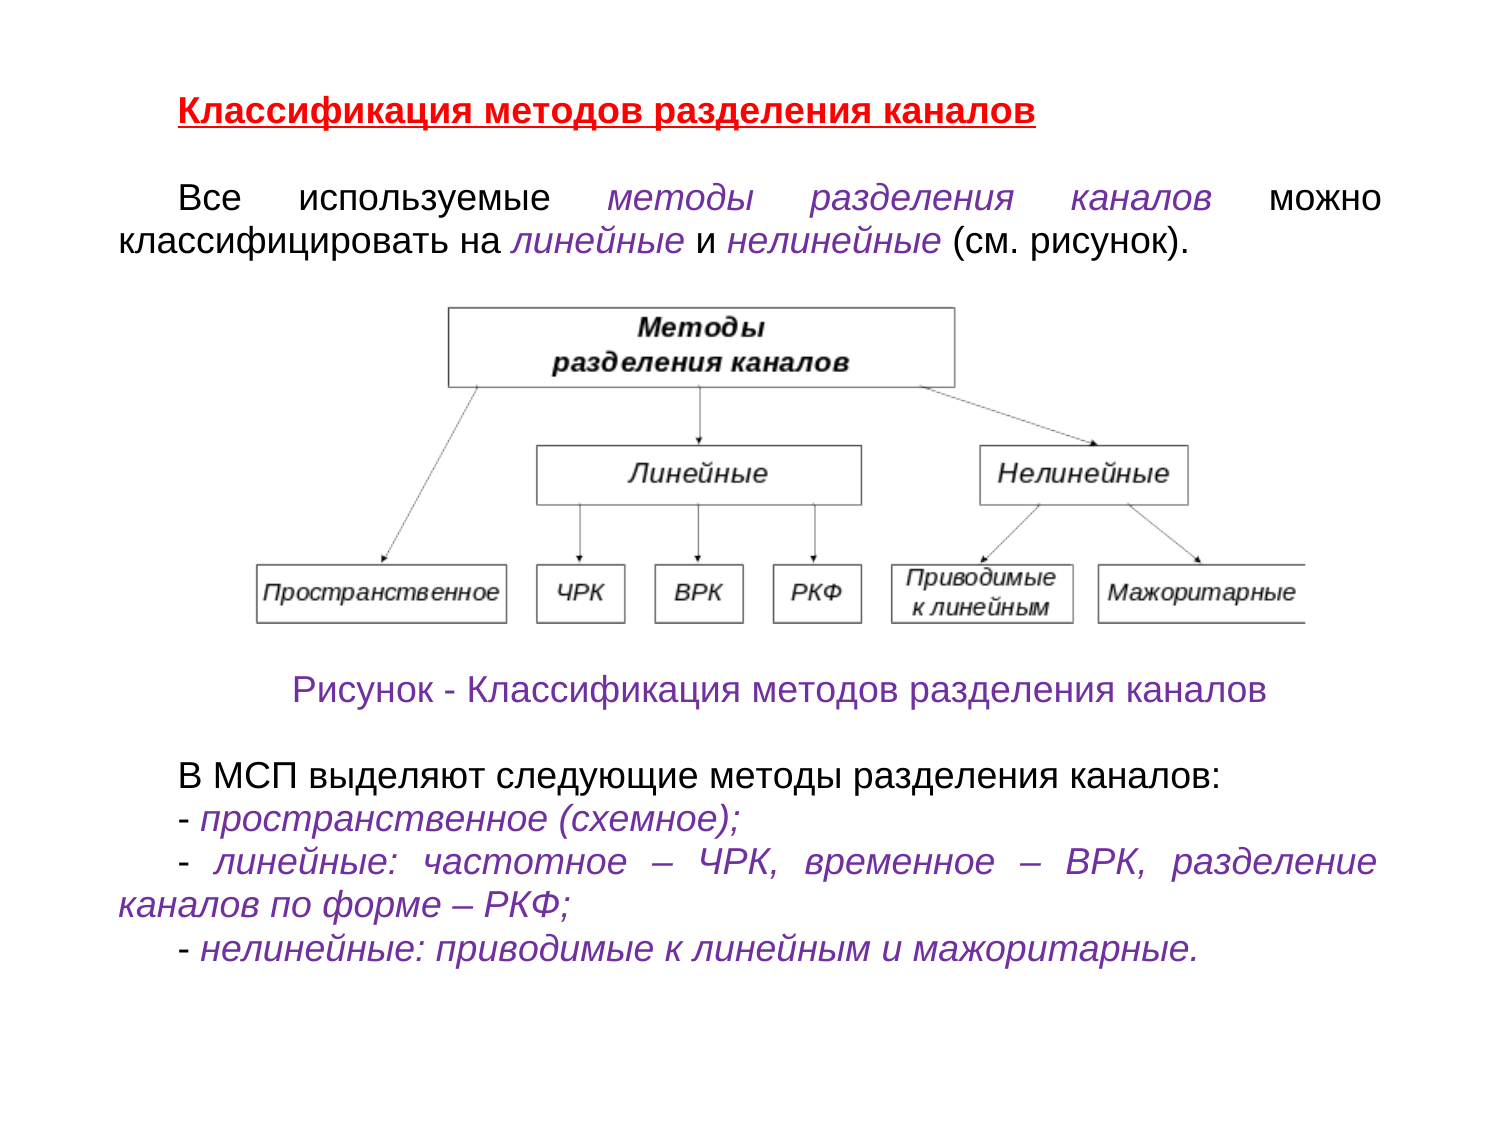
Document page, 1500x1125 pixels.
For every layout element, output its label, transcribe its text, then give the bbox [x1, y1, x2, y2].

text Классификация методов разделения каналов [118, 89, 1382, 132]
text В МСП выделяют следующие методы разделения каналов: [118, 753, 1382, 796]
text - пространственное (схемное); [118, 796, 1382, 839]
text - линейные: частотное – ЧРК, временное – ВРК, разделение каналов по форме – РКФ; [118, 839, 1382, 926]
text Все используемые методы разделения каналов можно классифицировать на линейные и нелинейные (см. рисунок). [118, 175, 1382, 261]
text - нелинейные: приводимые к линейным и мажоритарные. [118, 926, 1382, 969]
text Рисунок - Классификация методов разделения каналов [118, 667, 1382, 710]
